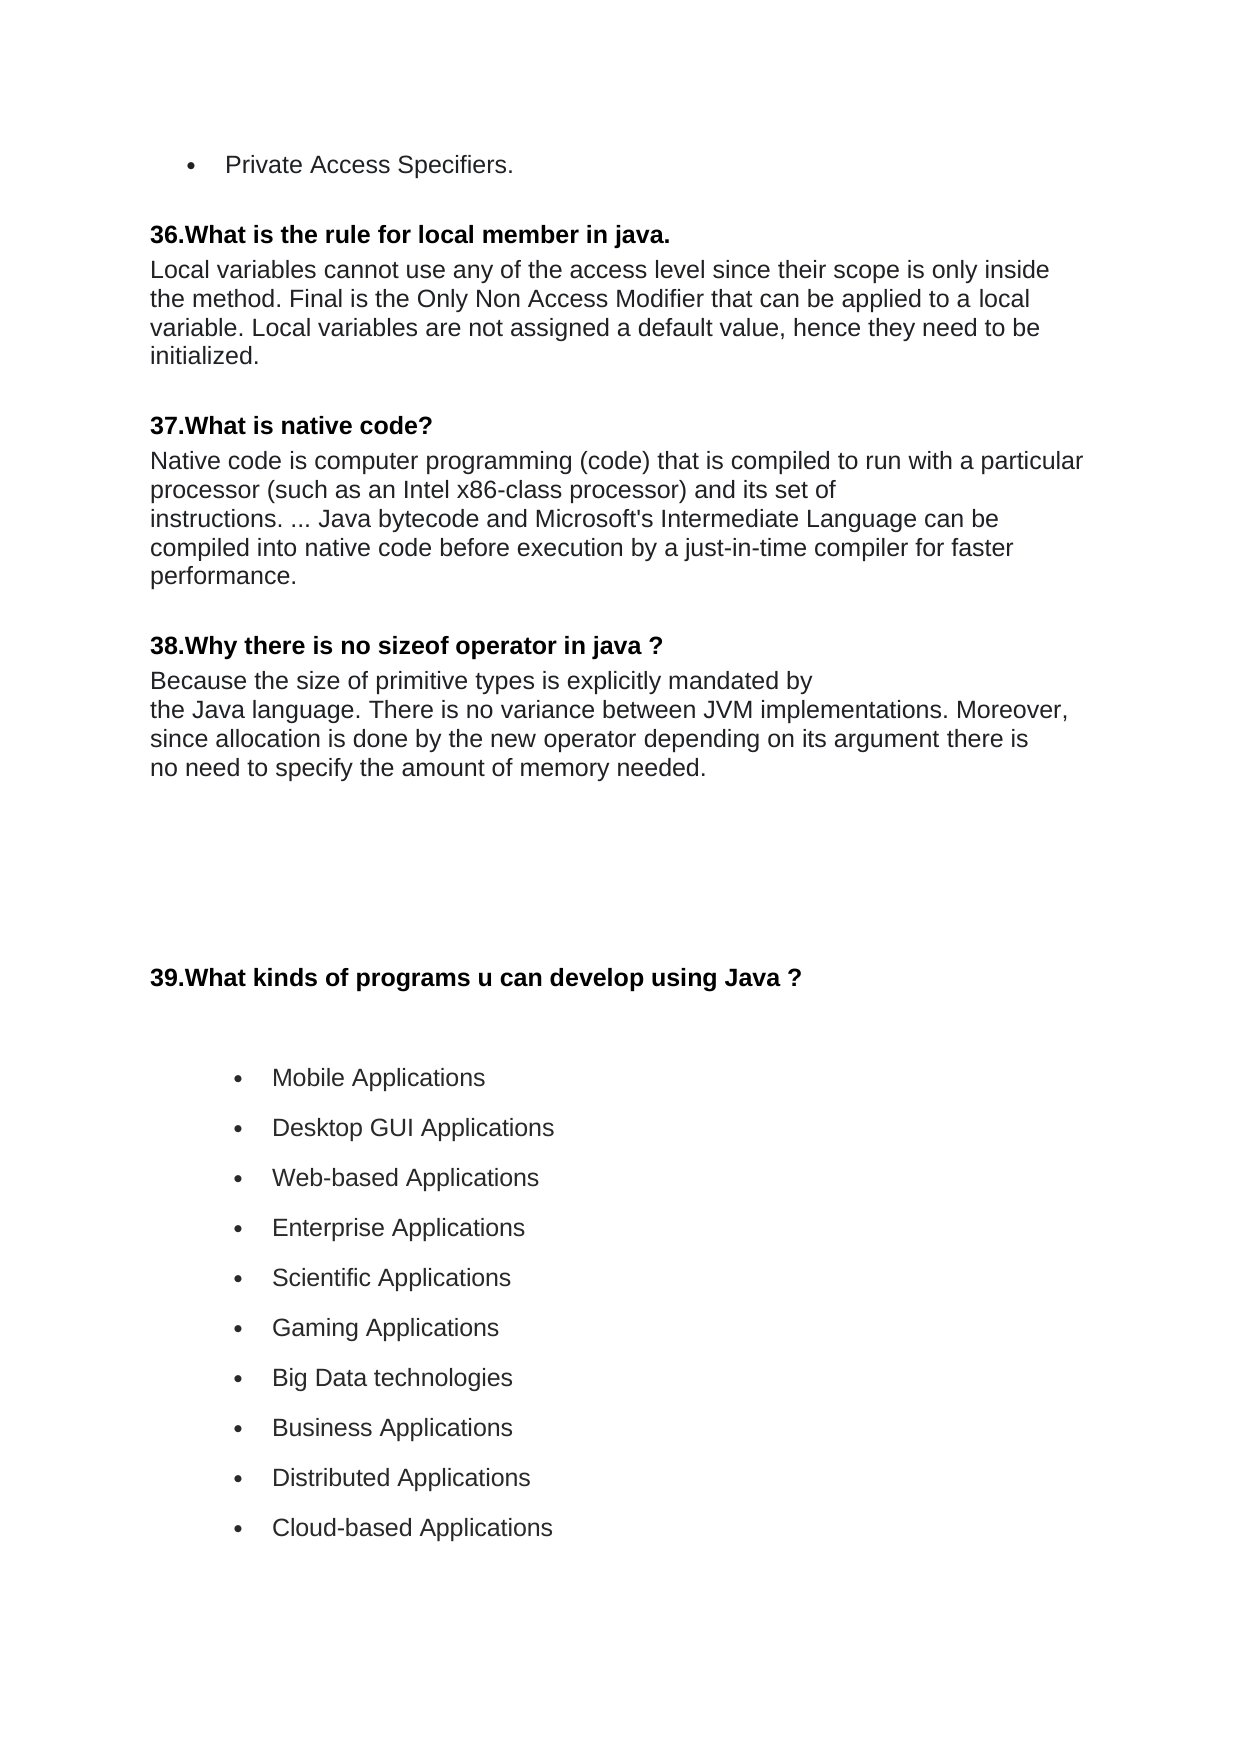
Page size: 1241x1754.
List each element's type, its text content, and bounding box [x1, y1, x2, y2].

list Private Access Specifiers. [187, 150, 1090, 179]
list Gaming Applications [234, 1291, 1090, 1341]
list Big Data technologies [234, 1341, 1090, 1391]
list Cloud-based Applications [234, 1491, 1090, 1541]
list Enterprise Applications [234, 1191, 1090, 1241]
text 36.What is the rule for local member in java. [150, 220, 1090, 249]
list Mobile Applications [234, 1041, 1090, 1091]
text Native code is computer programming (code) that is compiled to run with a particular processor (such as an Intel x86-class processor) and its set of instructions. ... Java bytecode and Microsoft's Intermediate Language can be compiled into native code before execution by a just-in-time compiler for faster performance. [150, 446, 1090, 590]
text 39.What kinds of programs u can develop using Java ? [150, 962, 1090, 991]
list Scientific Applications [234, 1241, 1090, 1291]
list Desktop GUI Applications [234, 1091, 1090, 1141]
text 37.What is native code? [150, 411, 1090, 440]
text Because the size of primitive types is explicitly mandated by the Java language. There is no variance between JVM implementations. Moreover, since allocation is done by the new operator depending on its argument there is no need to specify the amount of memory needed. [150, 666, 1090, 781]
text 38.Why there is no sizeof operator in java ? [150, 631, 1090, 660]
list Distributed Applications [234, 1441, 1090, 1491]
list Business Applications [234, 1391, 1090, 1441]
list Web-based Applications [234, 1141, 1090, 1191]
